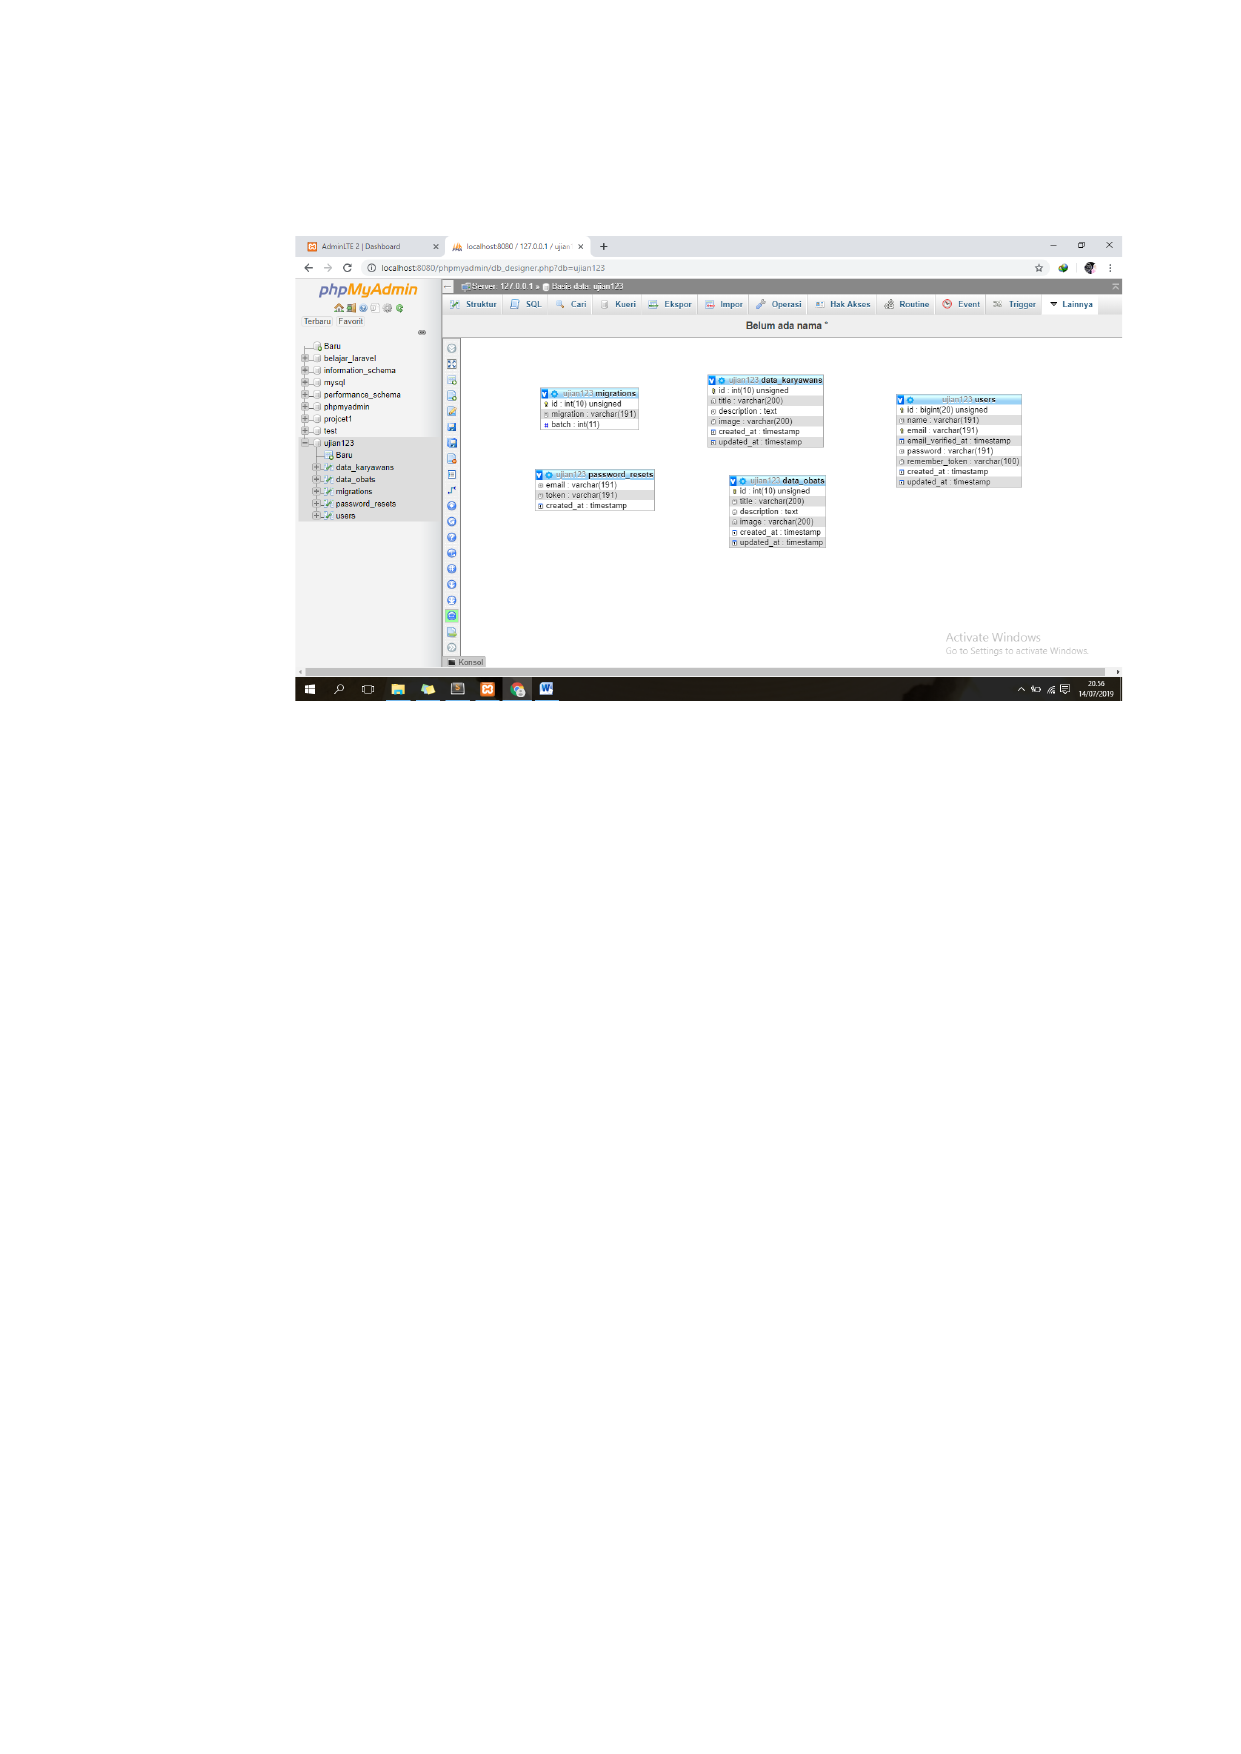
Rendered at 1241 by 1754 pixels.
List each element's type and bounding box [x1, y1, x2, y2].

picture [295, 236, 1123, 701]
